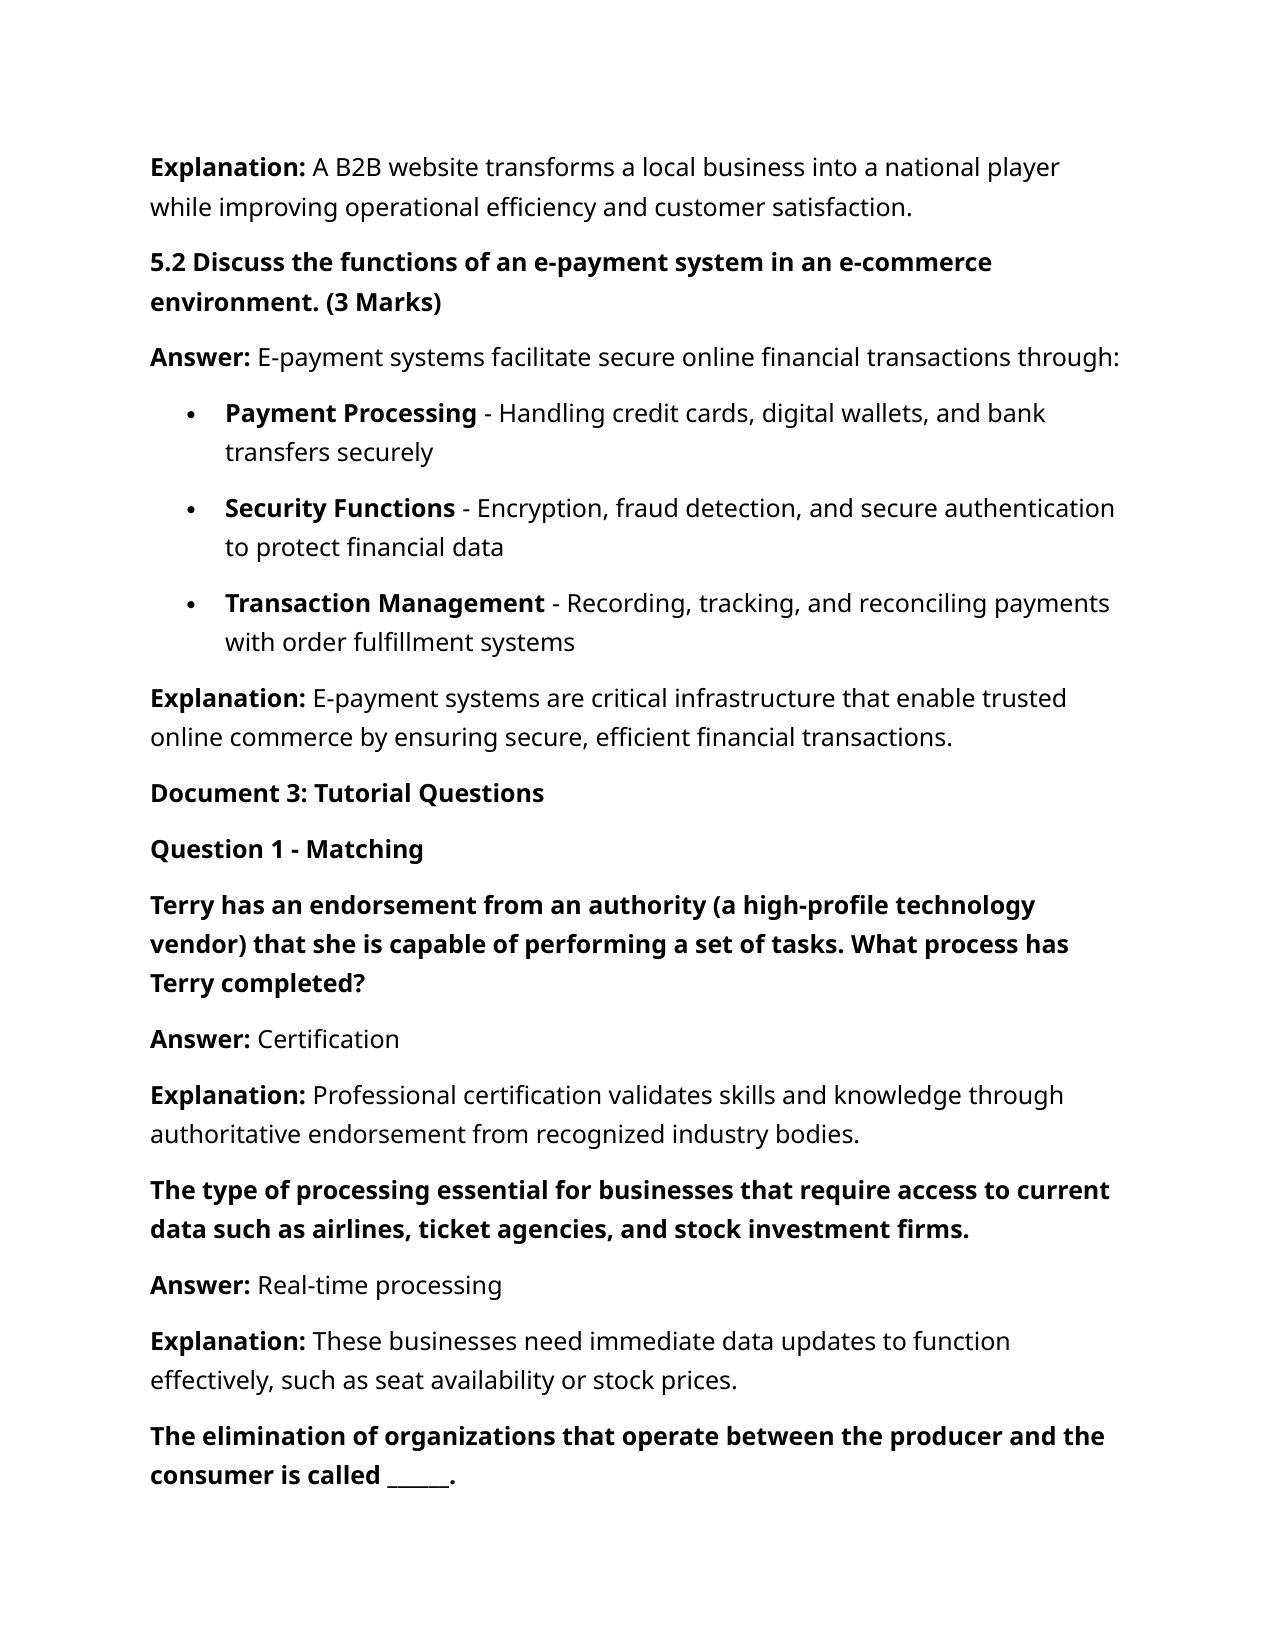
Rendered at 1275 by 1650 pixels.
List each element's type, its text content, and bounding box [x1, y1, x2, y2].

text Question 1 - Matching [150, 832, 1125, 866]
text The type of processing essential for businesses that require access to current data such as airlines, ticket agencies, and stock investment firms. [150, 1172, 1125, 1246]
text Explanation: Professional certification validates skills and knowledge through authoritative endorsement from recognized industry bodies. [150, 1077, 1125, 1151]
text Answer: Real-time processing [150, 1267, 1125, 1302]
text The elimination of organizations that operate between the producer and the consumer is called ______. [150, 1418, 1125, 1492]
text Explanation: E-payment systems are critical infrastructure that enable trusted online commerce by ensuring secure, efficient financial transactions. [150, 681, 1125, 754]
text Document 3: Tutorial Questions [150, 776, 1125, 810]
text Answer: E-payment systems facilitate secure online financial transactions through: [150, 340, 1125, 374]
text 5.2 Discuss the functions of an e-payment system in an e-commerce environment. (3 Marks) [150, 245, 1125, 318]
list Payment Processing - Handling credit cards, digital wallets, and bank transfers securely [187, 396, 1125, 469]
text Explanation: A B2B website transforms a local business into a national player while improving operational efficiency and customer satisfaction. [150, 150, 1125, 223]
text Answer: Certification [150, 1022, 1125, 1056]
list Transaction Management - Recording, tracking, and reconciling payments with order fulfillment systems [187, 586, 1125, 659]
text Explanation: These businesses need immediate data updates to function effectively, such as seat availability or stock prices. [150, 1323, 1125, 1397]
text Terry has an endorsement from an authority (a high-profile technology vendor) that she is capable of performing a set of tasks. What process has Terry completed? [150, 887, 1125, 1000]
list Security Functions - Encryption, fraud detection, and secure authentication to protect financial data [187, 491, 1125, 564]
